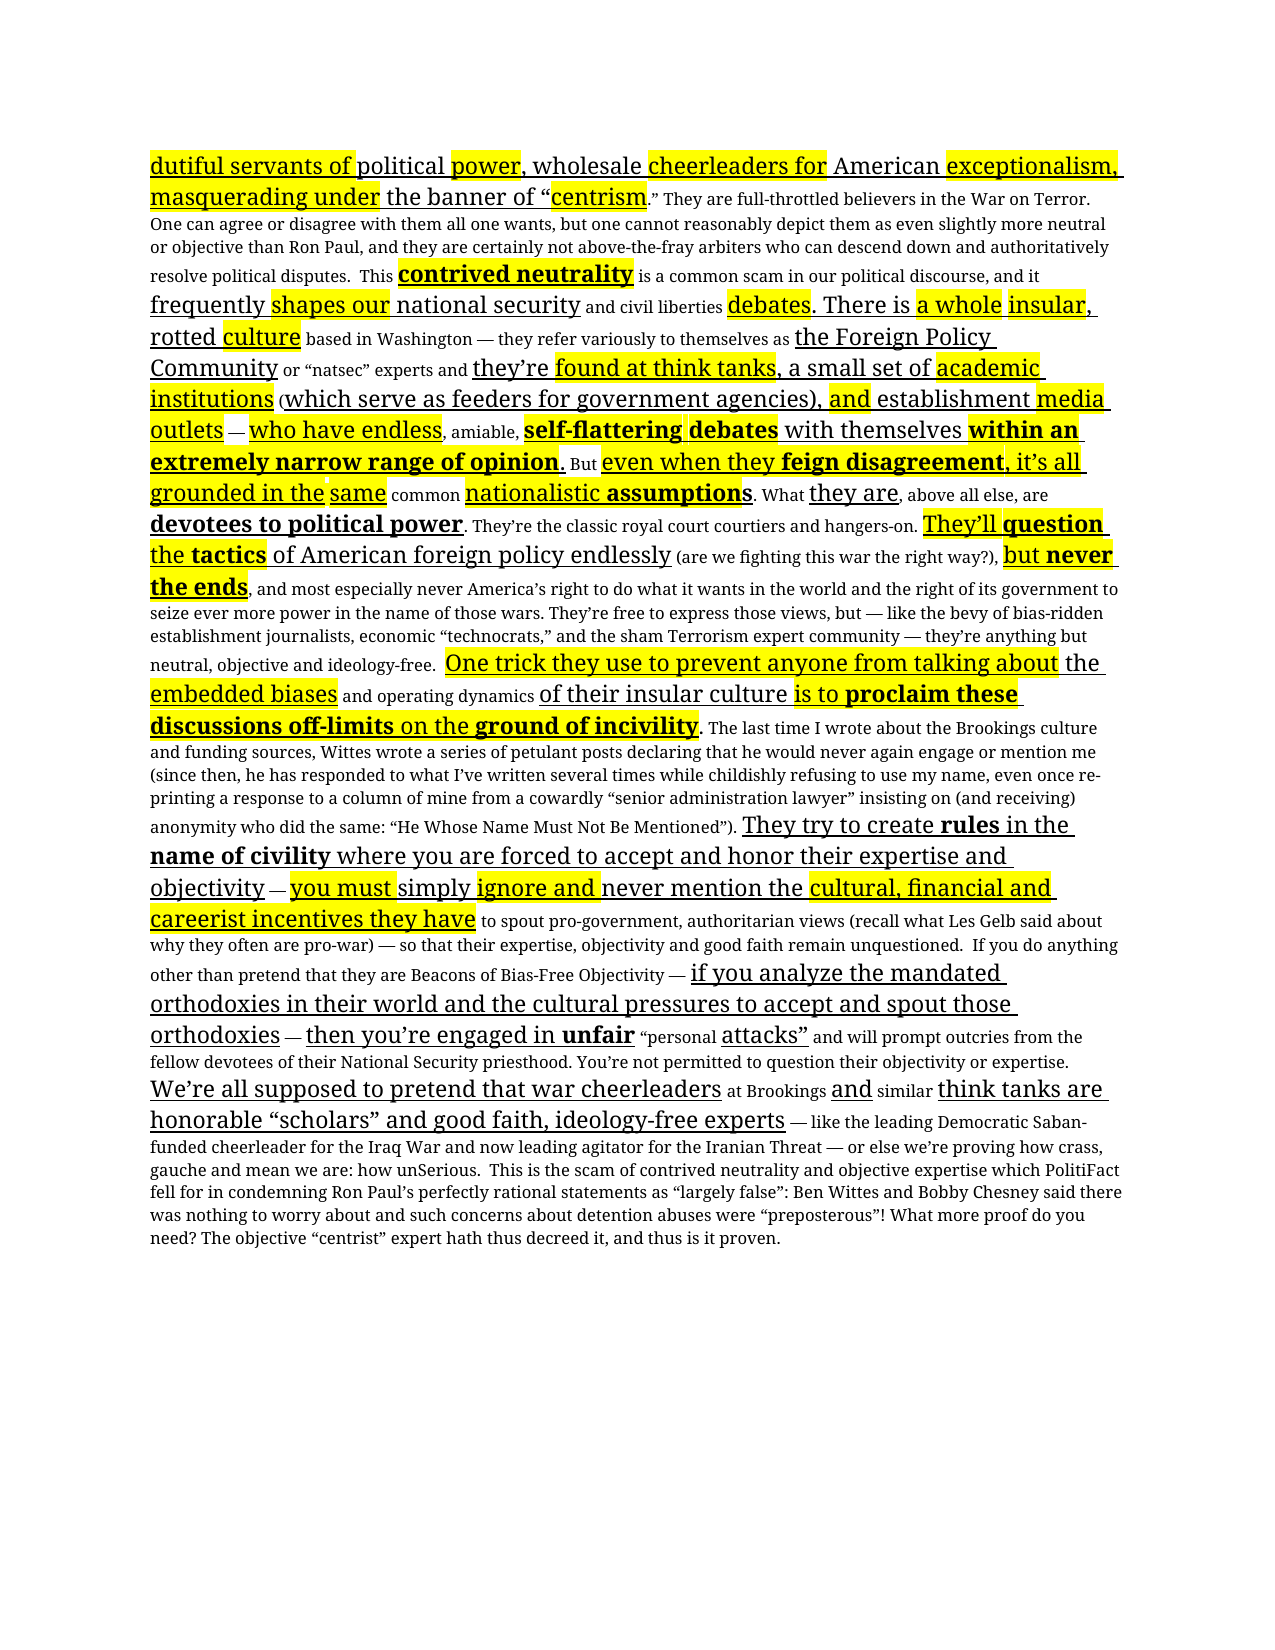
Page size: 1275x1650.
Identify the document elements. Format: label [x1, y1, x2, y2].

text [150, 150, 1125, 1249]
